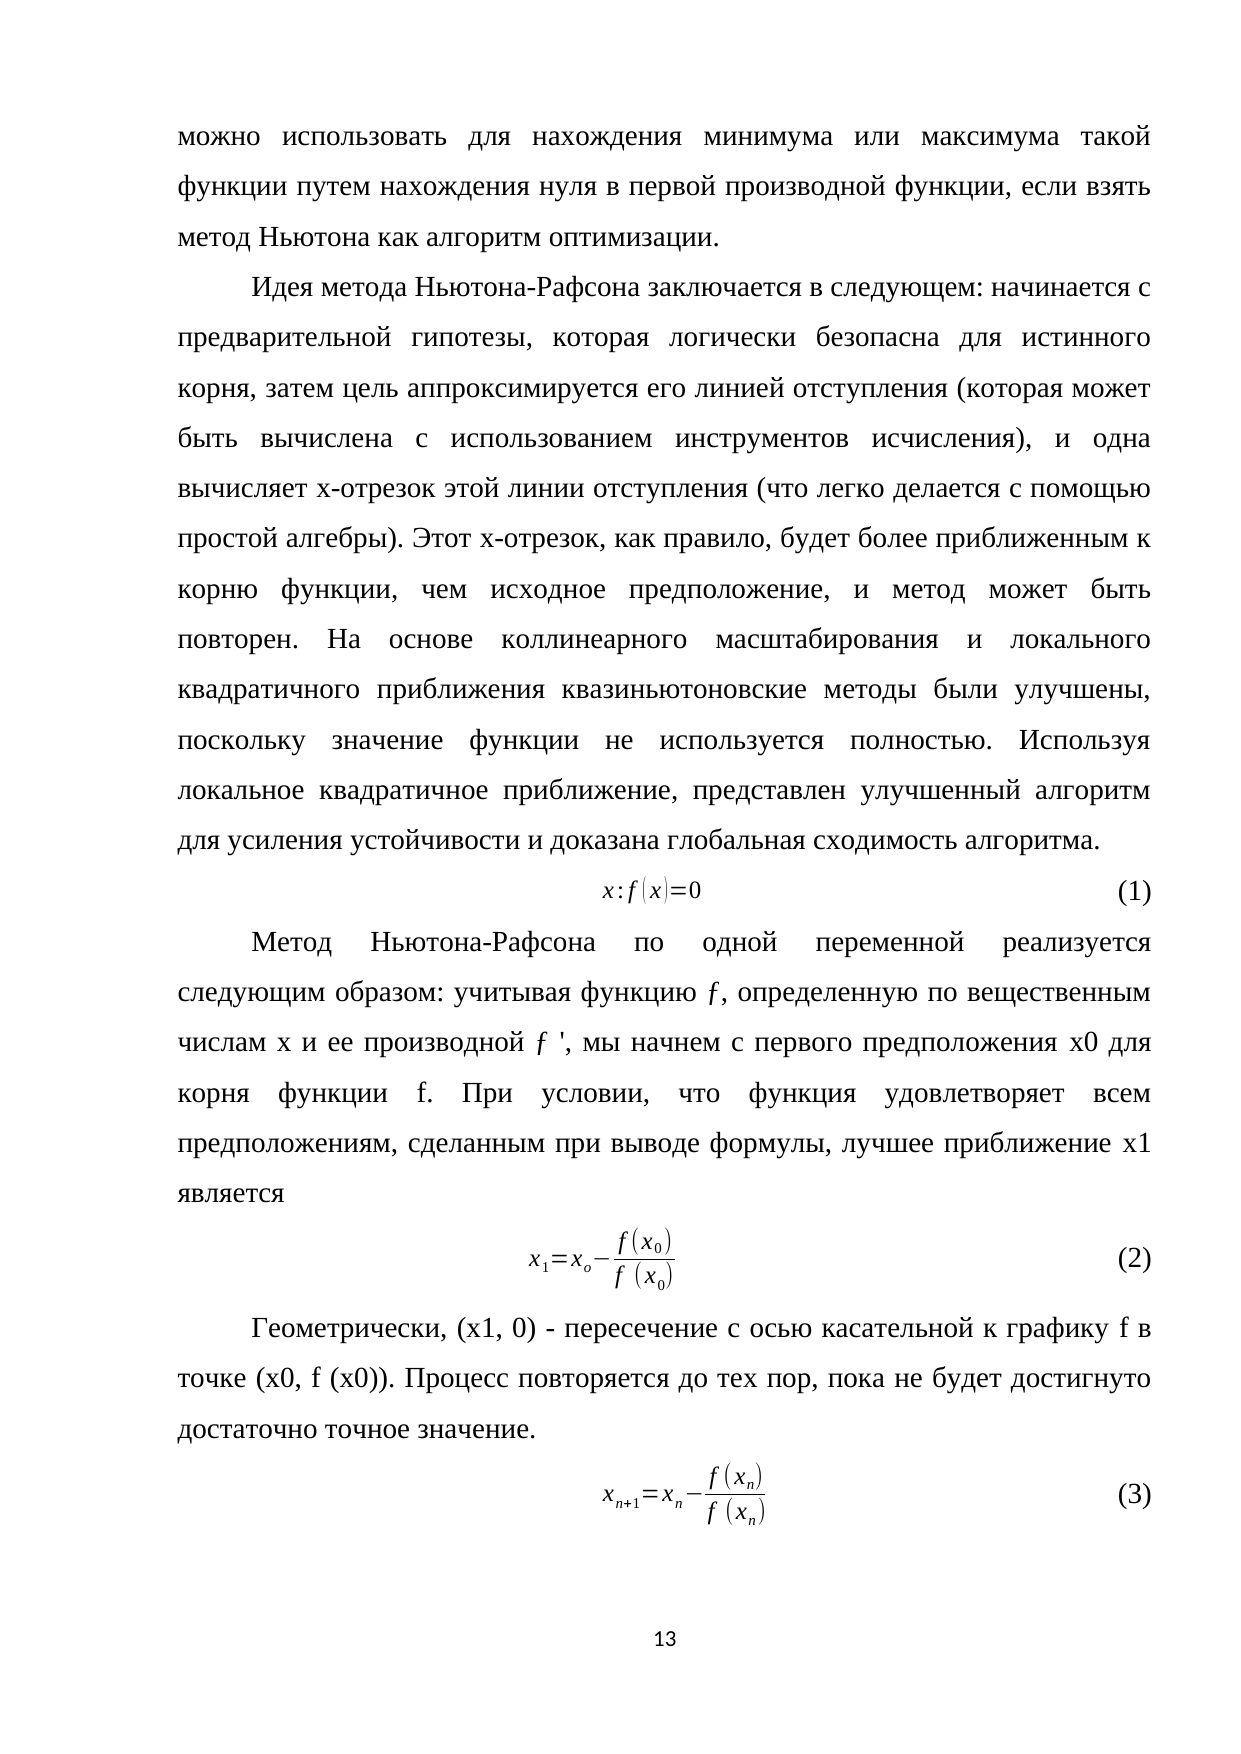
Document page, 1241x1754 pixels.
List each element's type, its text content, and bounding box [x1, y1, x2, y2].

text (1) [177, 873, 1152, 907]
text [177, 118, 1152, 252]
text Идея метода Ньютона-Рафсона заключается в следующем: начинается с предварительной гипотезы, которая логически безопасна для истинного корня, затем цель аппроксимируется его линией отступления (которая может быть вычислена с использованием инструментов исчисления), и одна вычисляет x-отрезок этой линии отступления (что легко делается с помощью простой алгебры). Этот x-отрезок, как правило, будет более приближенным к корню функции, чем исходное предположение, и метод может быть повторен. На основе коллинеарного масштабирования и локального квадратичного приближения квазиньютоновские методы были улучшены, поскольку значение функции не используется полностью. Используя локальное квадратичное приближение, представлен улучшенный алгоритм для усиления устойчивости и доказана глобальная сходимость алгоритма. [177, 269, 1152, 856]
text (3) [177, 1461, 1152, 1529]
text Геометрически, (x1, 0) - пересечение с осью касательной к графику f в точке (x0, f (x0)). Процесс повторяется до тех пор, пока не будет достигнуто достаточно точное значение. [177, 1310, 1152, 1444]
text Метод Ньютона-Рафсона по одной переменной реализуется следующим образом: учитывая функцию ƒ, определенную по вещественным числам x и ее производной ƒ ', мы начнем с первого предположения x0 для корня функции f. При условии, что функция удовлетворяет всем предположениям, сделанным при выводе формулы, лучшее приближение x1 является [177, 924, 1152, 1209]
text (2) [177, 1226, 1152, 1293]
